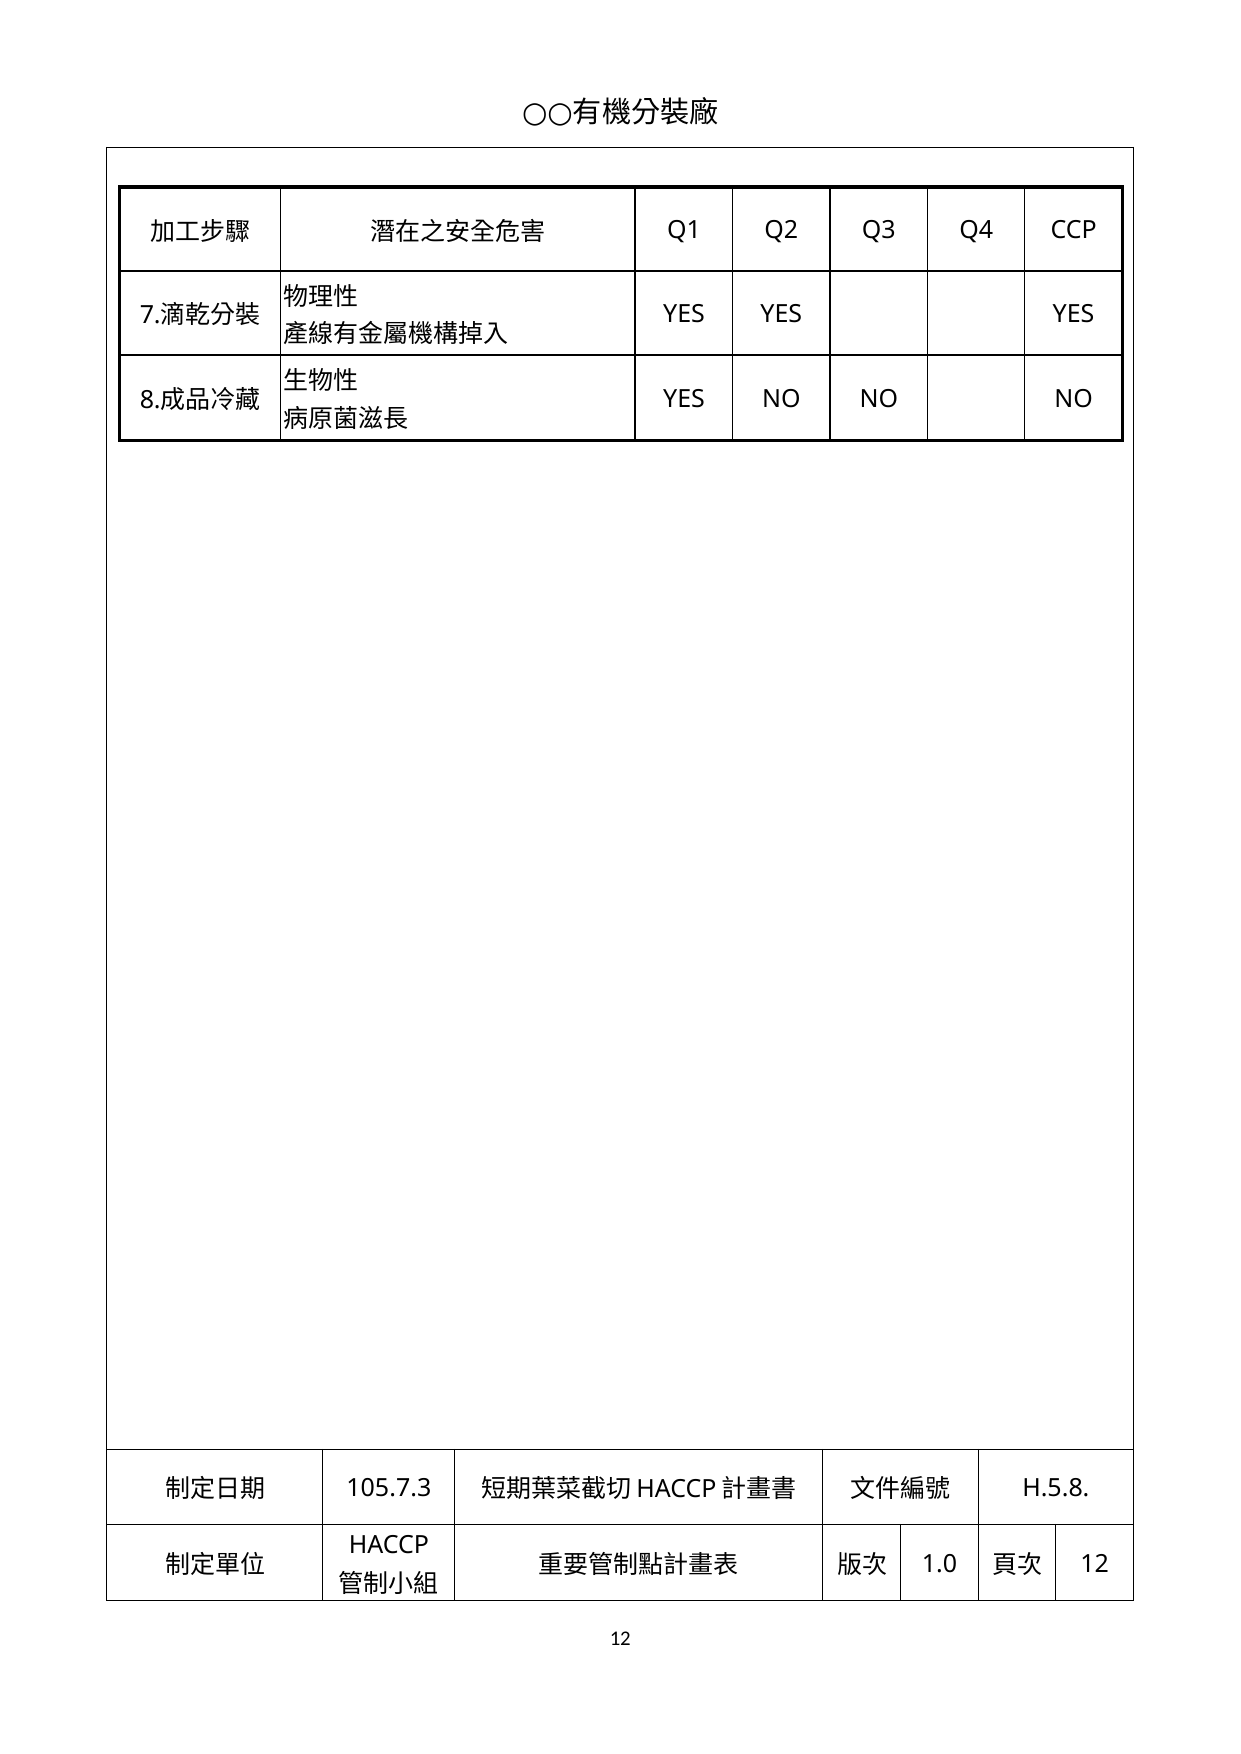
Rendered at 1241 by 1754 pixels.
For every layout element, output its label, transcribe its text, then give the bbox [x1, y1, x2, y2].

table_cell 頁次 [979, 1525, 1055, 1600]
table_cell 制定單位 [107, 1525, 322, 1600]
table_cell H.5.8. [979, 1450, 1133, 1524]
table_cell HACCP 管制小組 [323, 1525, 454, 1600]
table_cell 12 [1056, 1525, 1133, 1600]
table_cell 1.0 [901, 1525, 978, 1600]
table_cell 短期葉菜截切HACCP計畫書 [455, 1450, 822, 1524]
table_cell 文件編號 [823, 1450, 978, 1524]
table_cell 版次 [823, 1525, 900, 1600]
table_cell 105.7.3 [323, 1450, 454, 1524]
table_cell [107, 148, 1133, 1449]
table_cell 重要管制點計畫表 [455, 1525, 822, 1600]
table_cell 制定日期 [107, 1450, 322, 1524]
